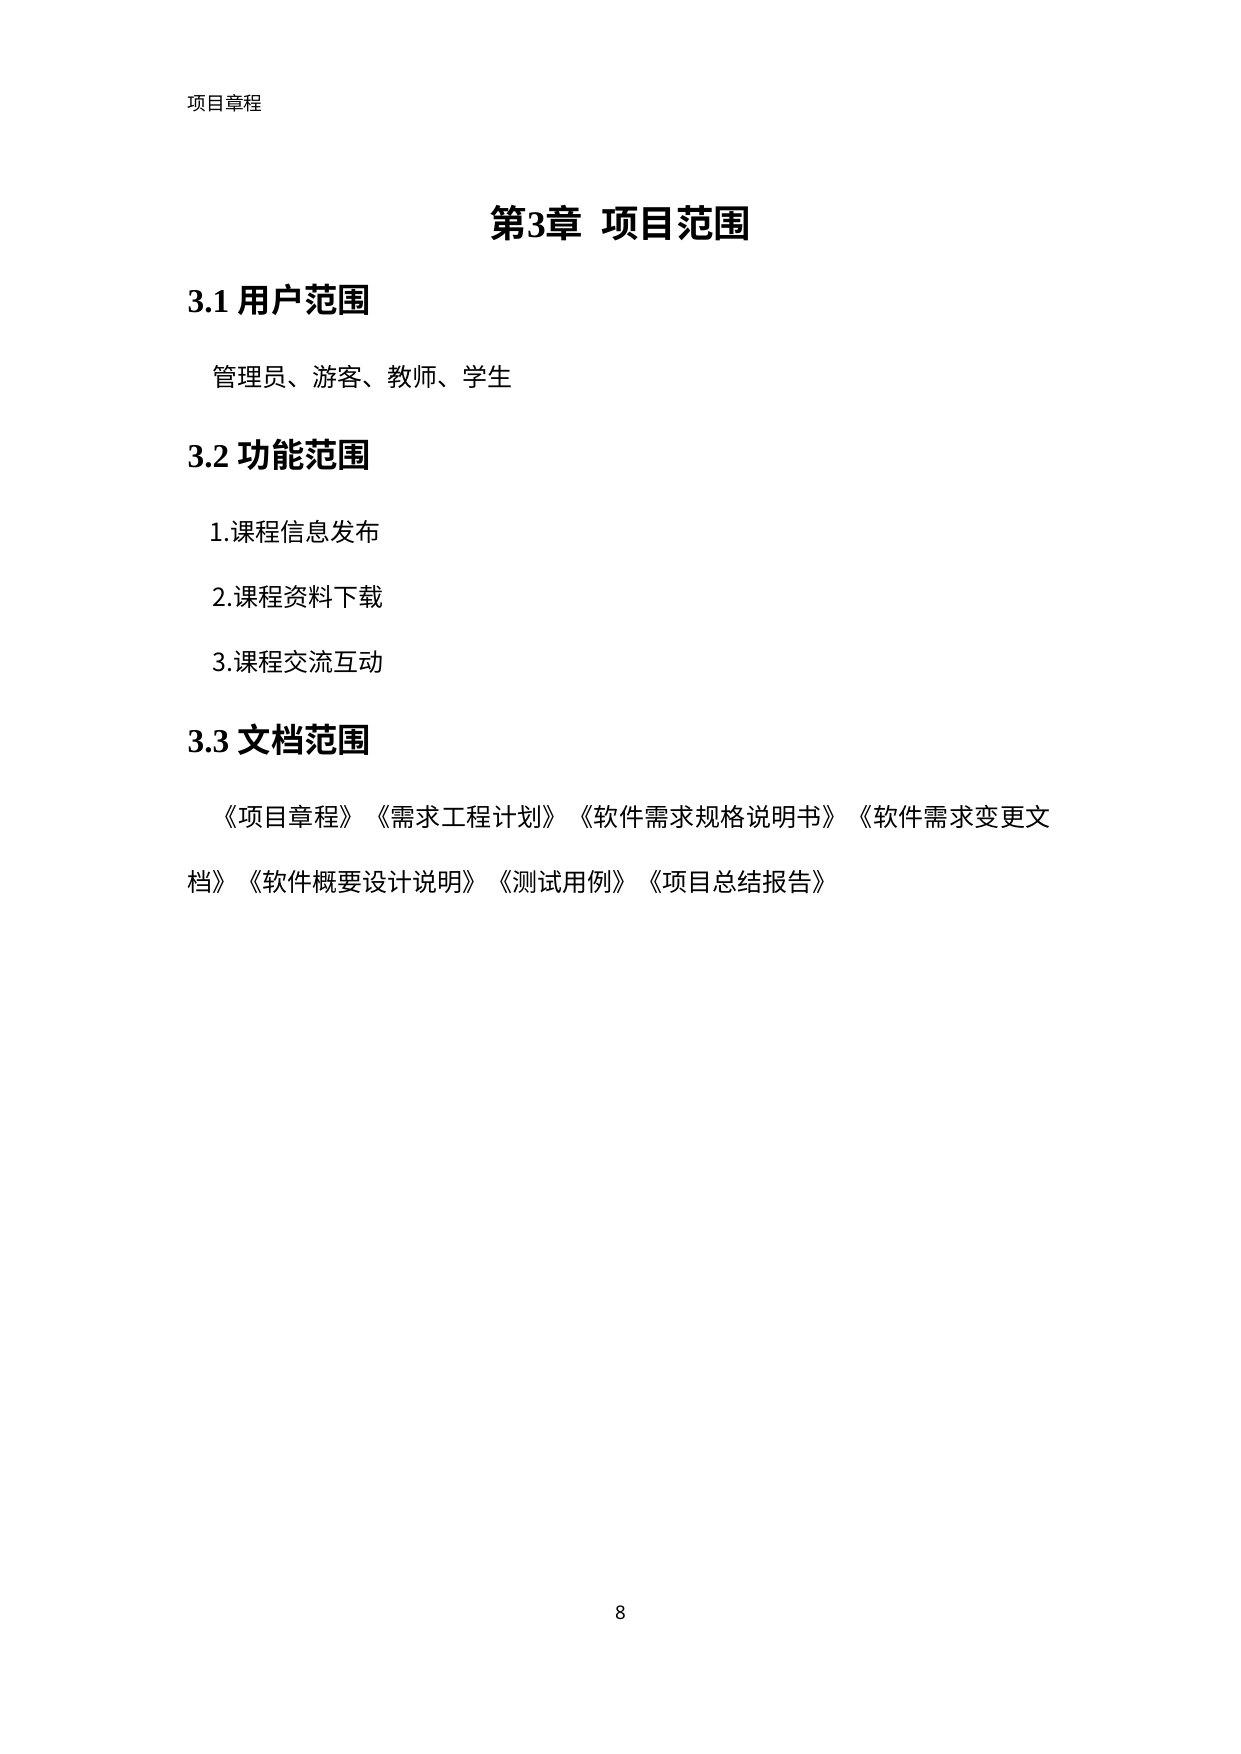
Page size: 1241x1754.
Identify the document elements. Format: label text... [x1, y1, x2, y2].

subtitle 用户范围 [187, 266, 1053, 331]
subtitle 功能范围 [187, 421, 1053, 486]
subtitle 文档范围 [187, 706, 1053, 771]
text 管理员、游客、教师、学生 [187, 343, 1053, 408]
subtitle 项目范围 [187, 188, 1053, 253]
text 《项目章程》《需求工程计划》《软件需求规格说明书》《软件需求变更文档》《软件概要设计说明》《测试用例》《项目总结报告》 [187, 783, 1053, 913]
text 1.课程信息发布 [187, 498, 1053, 563]
text 2.课程资料下载 [187, 563, 1053, 628]
text 3.课程交流互动 [187, 628, 1053, 693]
